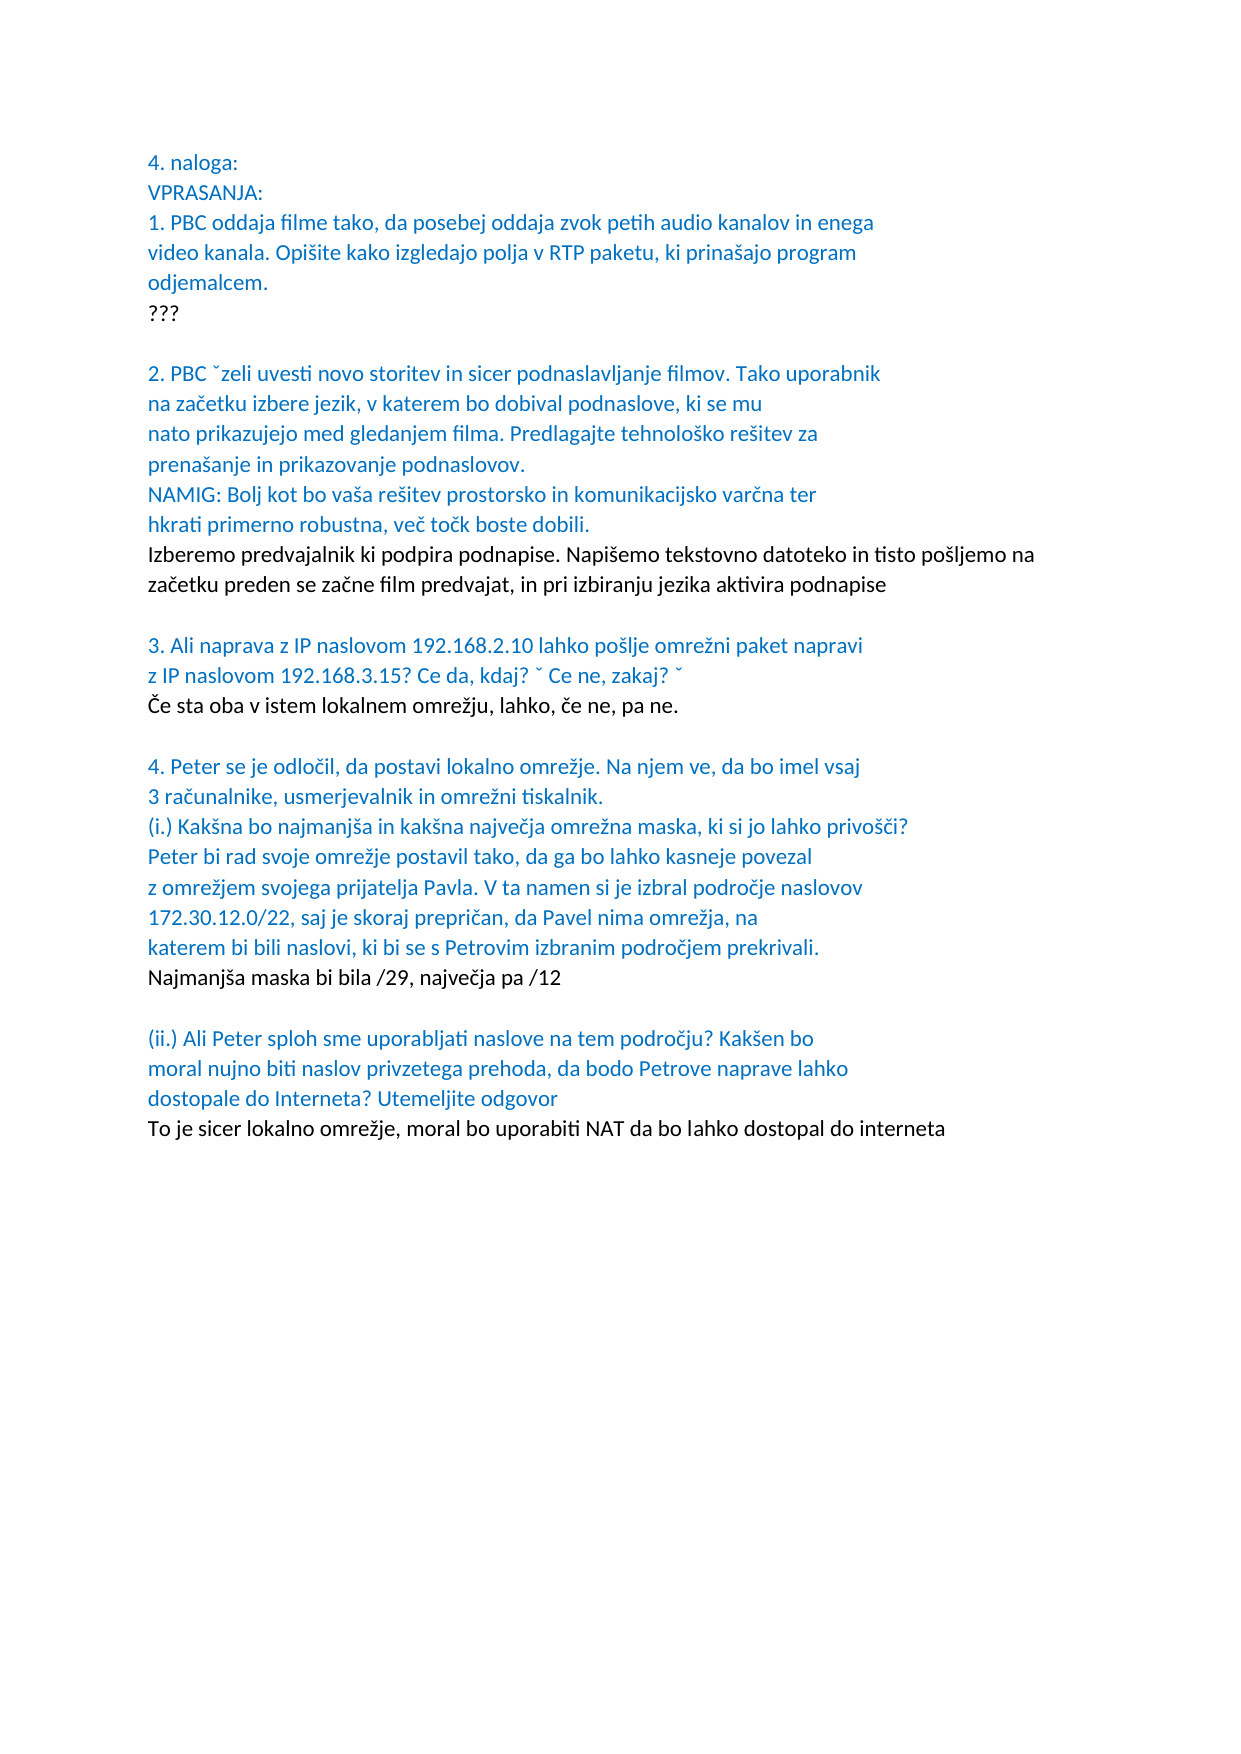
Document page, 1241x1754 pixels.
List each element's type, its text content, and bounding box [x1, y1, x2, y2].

text ??? [148, 299, 1093, 327]
text (i.) Kakšna bo najmanjša in kakšna največja omrežna maska, ki si jo lahko privošči? [148, 812, 1093, 840]
text 1. PBC oddaja filme tako, da posebej oddaja zvok petih audio kanalov in enega [148, 208, 1093, 236]
text na začetku izbere jezik, v katerem bo dobival podnaslove, ki se mu [148, 389, 1093, 417]
text nato prikazujejo med gledanjem filma. Predlagajte tehnološko rešitev za [148, 419, 1093, 447]
text Izberemo predvajalnik ki podpira podnapise. Napišemo tekstovno datoteko in tisto pošljemo na začetku preden se začne film predvajat, in pri izbiranju jezika aktivira podnapise [148, 540, 1093, 598]
text VPRASANJA: [148, 178, 1093, 206]
text hkrati primerno robustna, več točk boste dobili. [148, 510, 1093, 538]
text Če sta oba v istem lokalnem omrežju, lahko, če ne, pa ne. [148, 691, 1093, 719]
text video kanala. Opišite kako izgledajo polja v RTP paketu, ki prinašajo program [148, 238, 1093, 266]
text odjemalcem. [148, 268, 1093, 296]
text (ii.) Ali Peter sploh sme uporabljati naslove na tem področju? Kakšen bo [148, 1024, 1093, 1052]
text Peter bi rad svoje omrežje postavil tako, da ga bo lahko kasneje povezal [148, 842, 1093, 870]
text katerem bi bili naslovi, ki bi se s Petrovim izbranim področjem prekrivali. [148, 933, 1093, 961]
text z IP naslovom 192.168.3.15? Ce da, kdaj? ˇ Ce ne, zakaj? ˇ [148, 661, 1093, 689]
text 3 računalnike, usmerjevalnik in omrežni tiskalnik. [148, 782, 1093, 810]
text 4. Peter se je odločil, da postavi lokalno omrežje. Na njem ve, da bo imel vsaj [148, 752, 1093, 780]
text Najmanjša maska bi bila /29, največja pa /12 [148, 963, 1093, 991]
text 4. naloga: [148, 148, 1093, 176]
text 172.30.12.0/22, saj je skoraj prepričan, da Pavel nima omrežja, na [148, 903, 1093, 931]
text z omrežjem svojega prijatelja Pavla. V ta namen si je izbral področje naslovov [148, 873, 1093, 901]
text To je sicer lokalno omrežje, moral bo uporabiti NAT da bo lahko dostopal do interneta [148, 1114, 1093, 1142]
text dostopale do Interneta? Utemeljite odgovor [148, 1084, 1093, 1112]
text moral nujno biti naslov privzetega prehoda, da bodo Petrove naprave lahko [148, 1054, 1093, 1082]
text 2. PBC ˇzeli uvesti novo storitev in sicer podnaslavljanje filmov. Tako uporabnik [148, 359, 1093, 387]
text NAMIG: Bolj kot bo vaša rešitev prostorsko in komunikacijsko varčna ter [148, 480, 1093, 508]
text prenašanje in prikazovanje podnaslovov. [148, 450, 1093, 478]
text 3. Ali naprava z IP naslovom 192.168.2.10 lahko pošlje omrežni paket napravi [148, 631, 1093, 659]
